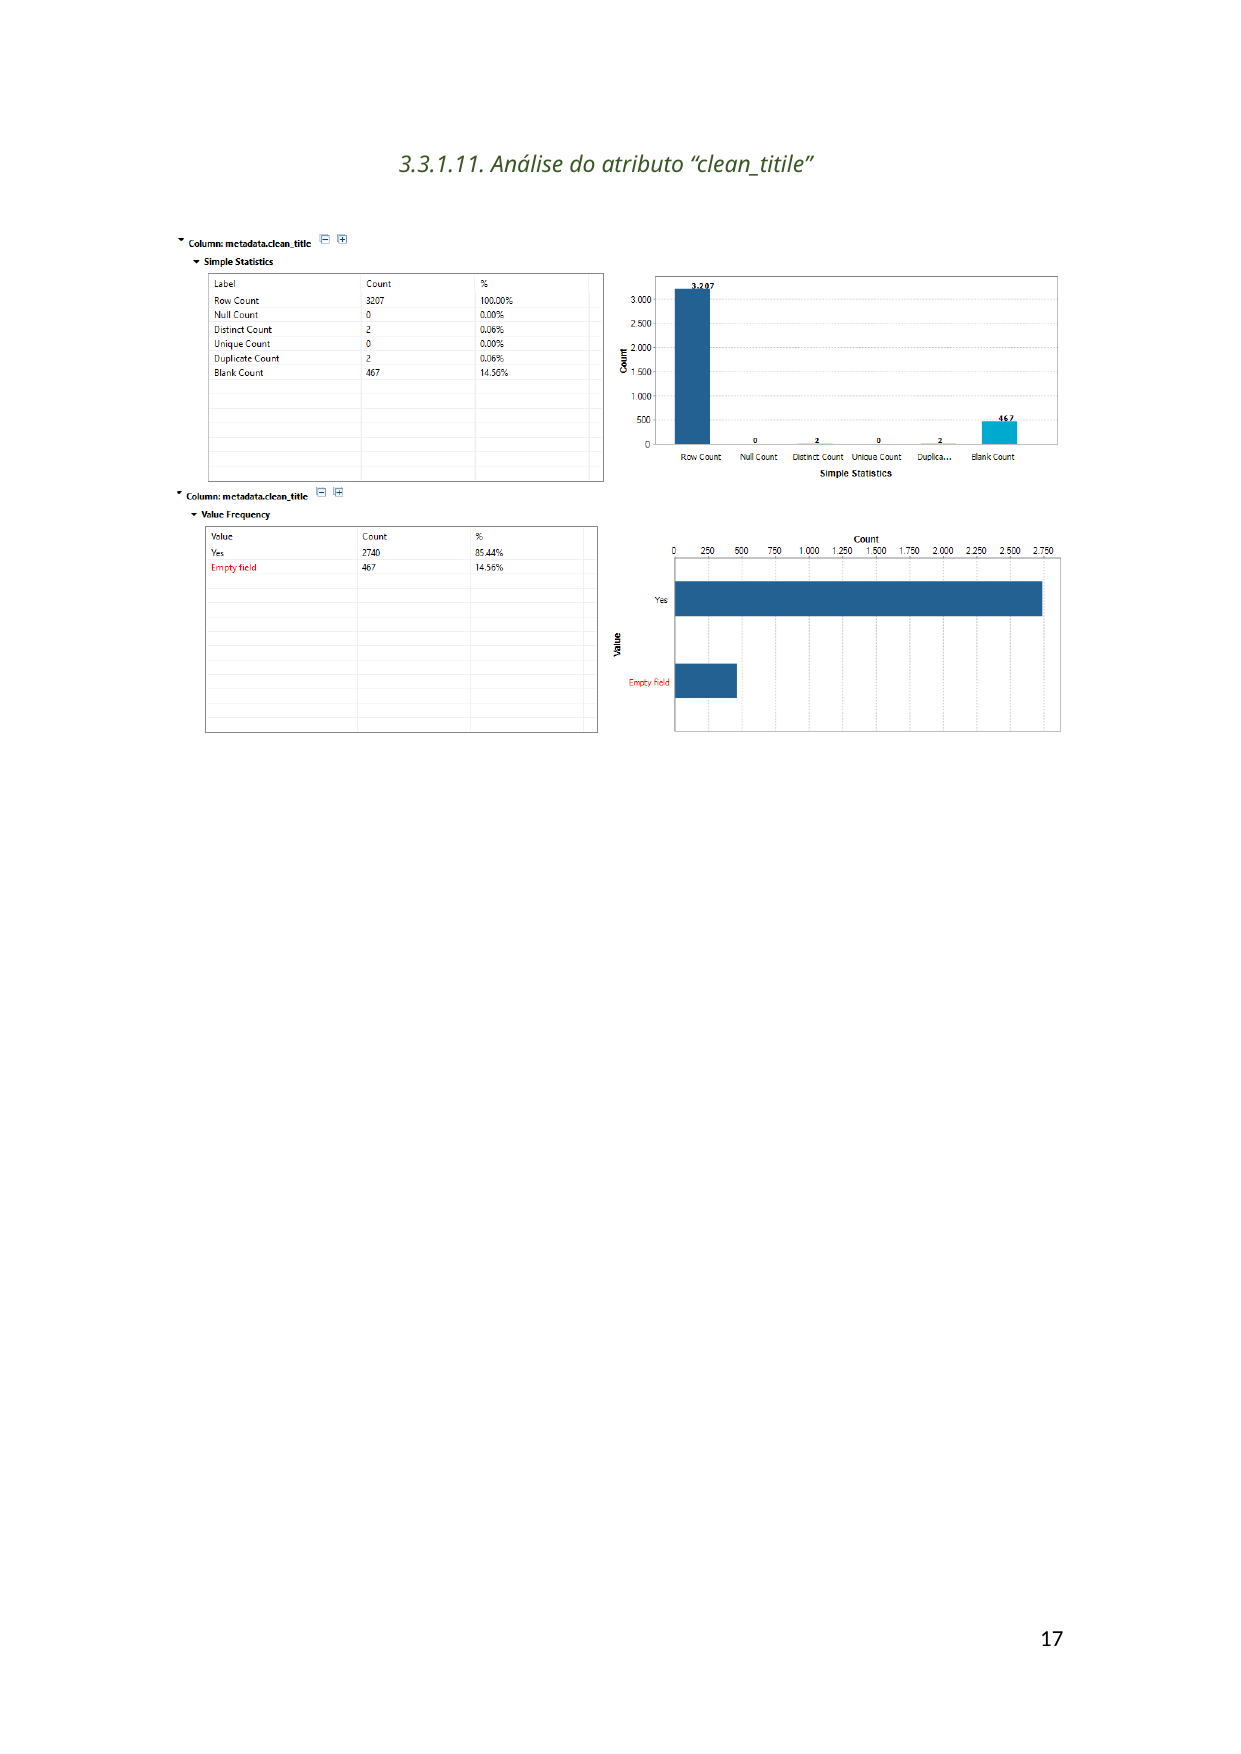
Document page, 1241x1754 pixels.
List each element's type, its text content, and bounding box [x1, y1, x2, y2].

subtitle 3.3.1.11. Análise do atributo “clean_titile” [325, 148, 1063, 179]
picture [177, 487, 1063, 744]
picture [177, 228, 1063, 486]
